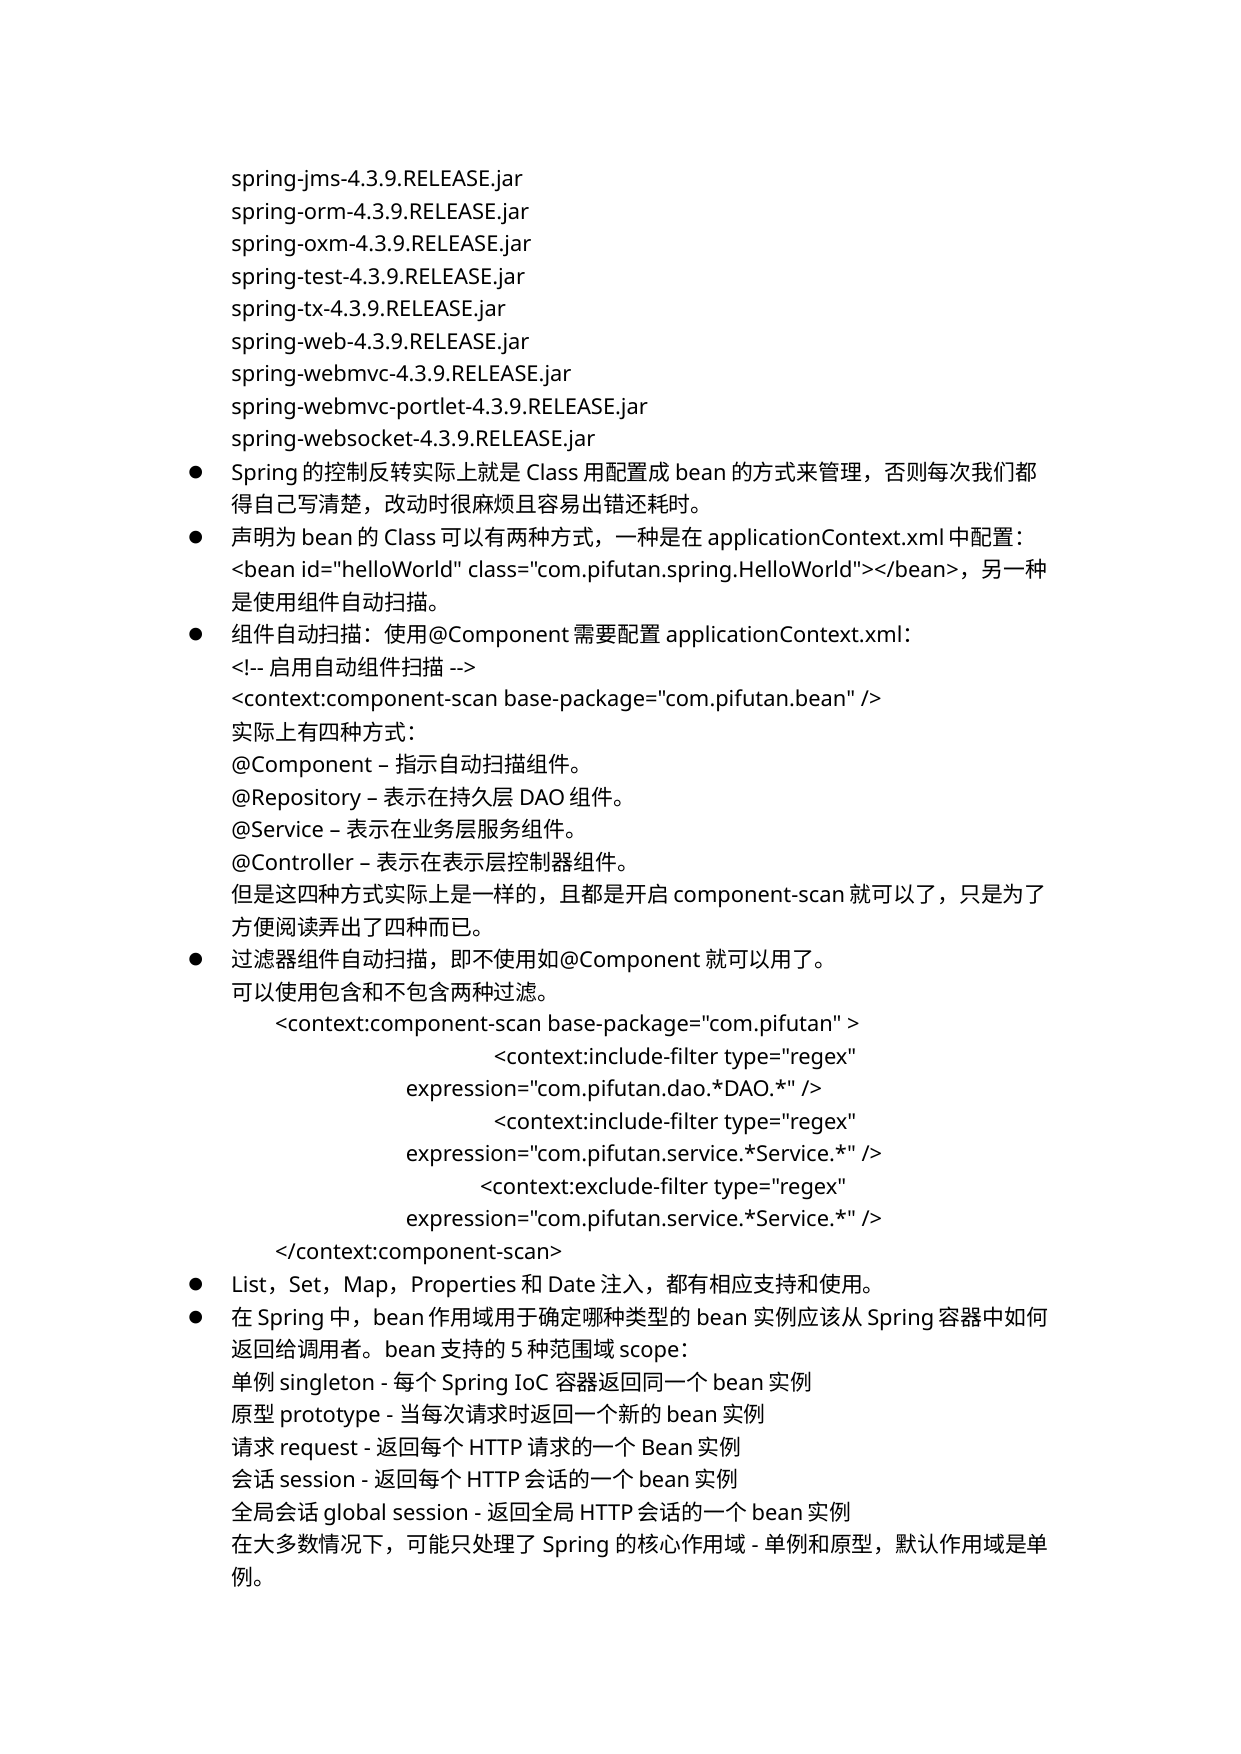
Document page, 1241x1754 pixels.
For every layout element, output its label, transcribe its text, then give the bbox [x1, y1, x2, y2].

text spring-jms-4.3.9.RELEASE.jar [231, 162, 1053, 194]
list Spring的控制反转实际上就是Class用配置成bean的方式来管理，否则每次我们都得自己写清楚，改动时很麻烦且容易出错还耗时。 [187, 454, 1053, 519]
text <context:include-filter type="regex" [231, 1039, 1053, 1072]
list 组件自动扫描：使用@Component需要配置applicationContext.xml： [187, 617, 1053, 649]
text @Repository – 表示在持久层DAO组件。 [231, 779, 1053, 812]
text spring-webmvc-4.3.9.RELEASE.jar [231, 357, 1053, 389]
text expression="com.pifutan.dao.*DAO.*" /> [231, 1072, 1053, 1104]
text spring-tx-4.3.9.RELEASE.jar [231, 292, 1053, 324]
text @Service – 表示在业务层服务组件。 [231, 812, 1053, 844]
text 请求request - 返回每个HTTP请求的一个Bean实例 [231, 1429, 1053, 1462]
text spring-oxm-4.3.9.RELEASE.jar [231, 227, 1053, 259]
list List，Set，Map，Properties和Date注入，都有相应支持和使用。 [187, 1267, 1053, 1299]
text spring-webmvc-portlet-4.3.9.RELEASE.jar [231, 389, 1053, 422]
text <context:include-filter type="regex" [231, 1104, 1053, 1137]
text 在大多数情况下，可能只处理了 Spring 的核心作用域 - 单例和原型，默认作用域是单例。 [231, 1527, 1053, 1592]
text spring-websocket-4.3.9.RELEASE.jar [231, 422, 1053, 454]
text @Controller – 表示在表示层控制器组件。 [231, 844, 1053, 877]
text spring-test-4.3.9.RELEASE.jar [231, 259, 1053, 292]
list 过滤器组件自动扫描，即不使用如@Component就可以用了。 [187, 942, 1053, 974]
text 会话session - 返回每个HTTP会话的一个bean实例 [231, 1462, 1053, 1494]
text <context:component-scan base-package="com.pifutan.bean" /> [231, 682, 1053, 714]
text <context:exclude-filter type="regex" [231, 1169, 1053, 1202]
text 全局会话global session - 返回全局HTTP会话的一个bean实例 [231, 1494, 1053, 1527]
text expression="com.pifutan.service.*Service.*" /> [231, 1202, 1053, 1234]
list 在Spring中，bean作用域用于确定哪种类型的 bean 实例应该从Spring容器中如何返回给调用者。bean支持的5种范围域scope： [187, 1299, 1053, 1364]
list 声明为bean的Class可以有两种方式，一种是在applicationContext.xml中配置：<bean id="helloWorld" class="com.pifutan.spring.HelloWorld"></bean>，另一种是使用组件自动扫描。 [187, 519, 1053, 617]
text 实际上有四种方式： [231, 714, 1053, 747]
text <!-- 启用自动组件扫描 --> [231, 649, 1053, 682]
text <context:component-scan base-package="com.pifutan" > [231, 1007, 1053, 1039]
text 原型prototype - 当每次请求时返回一个新的bean实例 [231, 1397, 1053, 1429]
text </context:component-scan> [231, 1234, 1053, 1267]
text spring-orm-4.3.9.RELEASE.jar [231, 194, 1053, 227]
text 可以使用包含和不包含两种过滤。 [231, 974, 1053, 1007]
text @Component – 指示自动扫描组件。 [231, 747, 1053, 779]
text expression="com.pifutan.service.*Service.*" /> [231, 1137, 1053, 1169]
text 单例singleton - 每个Spring IoC 容器返回同一个bean实例 [231, 1364, 1053, 1397]
text spring-web-4.3.9.RELEASE.jar [231, 324, 1053, 357]
text 但是这四种方式实际上是一样的，且都是开启component-scan就可以了，只是为了方便阅读弄出了四种而已。 [231, 877, 1053, 942]
